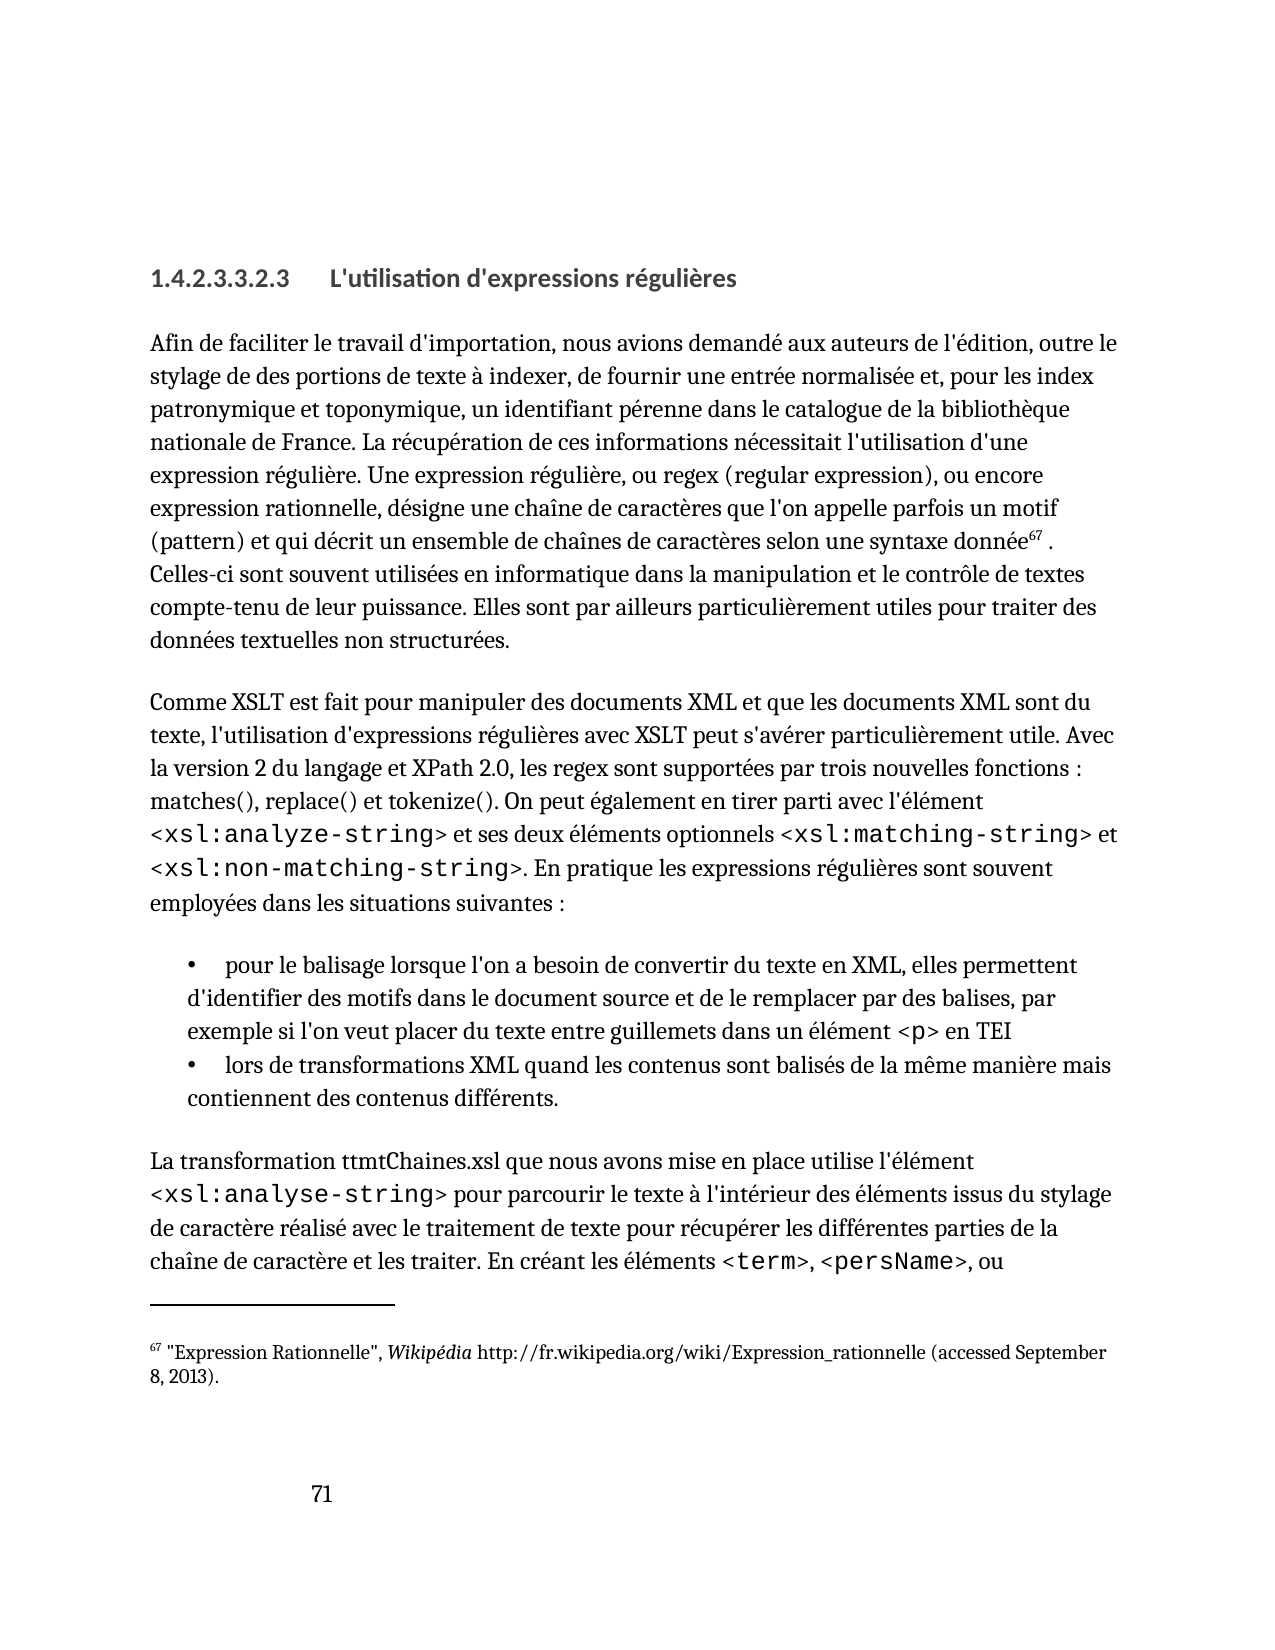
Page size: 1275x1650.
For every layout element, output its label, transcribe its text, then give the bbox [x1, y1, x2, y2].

list pour le balisage lorsque l'on a besoin de convertir du texte en XML, elles permettent d'identifier des motifs dans le document source et de le remplacer par des balises, par exemple si l'on veut placer du texte entre guillemets dans un élément <p> en TEI [187, 951, 1125, 1047]
text Comme XSLT est fait pour manipuler des documents XML et que les documents XML sont du texte, l'utilisation d'expressions régulières avec XSLT peut s'avérer particulièrement utile. Avec la version 2 du langage et XPath 2.0, les regex sont supportées par trois nouvelles fonctions : matches(), replace() et tokenize(). On peut également en tirer parti avec l'élément <xsl:analyze-string> et ses deux éléments optionnels <xsl:matching-string> et <xsl:non-matching-string>. En pratique les expressions régulières sont souvent employées dans les situations suivantes : [150, 688, 1125, 917]
list lors de transformations XML quand les contenus sont balisés de la même manière mais contiennent des contenus différents. [187, 1051, 1125, 1113]
subtitle L'utilisation d'expressions régulières [150, 262, 1125, 294]
text Afin de faciliter le travail d'importation, nous avions demandé aux auteurs de l'édition, outre le stylage de des portions de texte à indexer, de fournir une entrée normalisée et, pour les index patronymique et toponymique, un identifiant pérenne dans le catalogue de la bibliothèque nationale de France. La récupération de ces informations nécessitait l'utilisation d'une expression régulière. Une expression régulière, ou regex (regular expression), ou encore expression rationnelle, désigne une chaîne de caractères que l'on appelle parfois un motif (pattern) et qui décrit un ensemble de chaînes de caractères selon une syntaxe donnée . Celles-ci sont souvent utilisées en informatique dans la manipulation et le contrôle de textes compte-tenu de leur puissance. Elles sont par ailleurs particulièrement utiles pour traiter des données textuelles non structurées. [150, 329, 1125, 654]
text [150, 1147, 1125, 1277]
